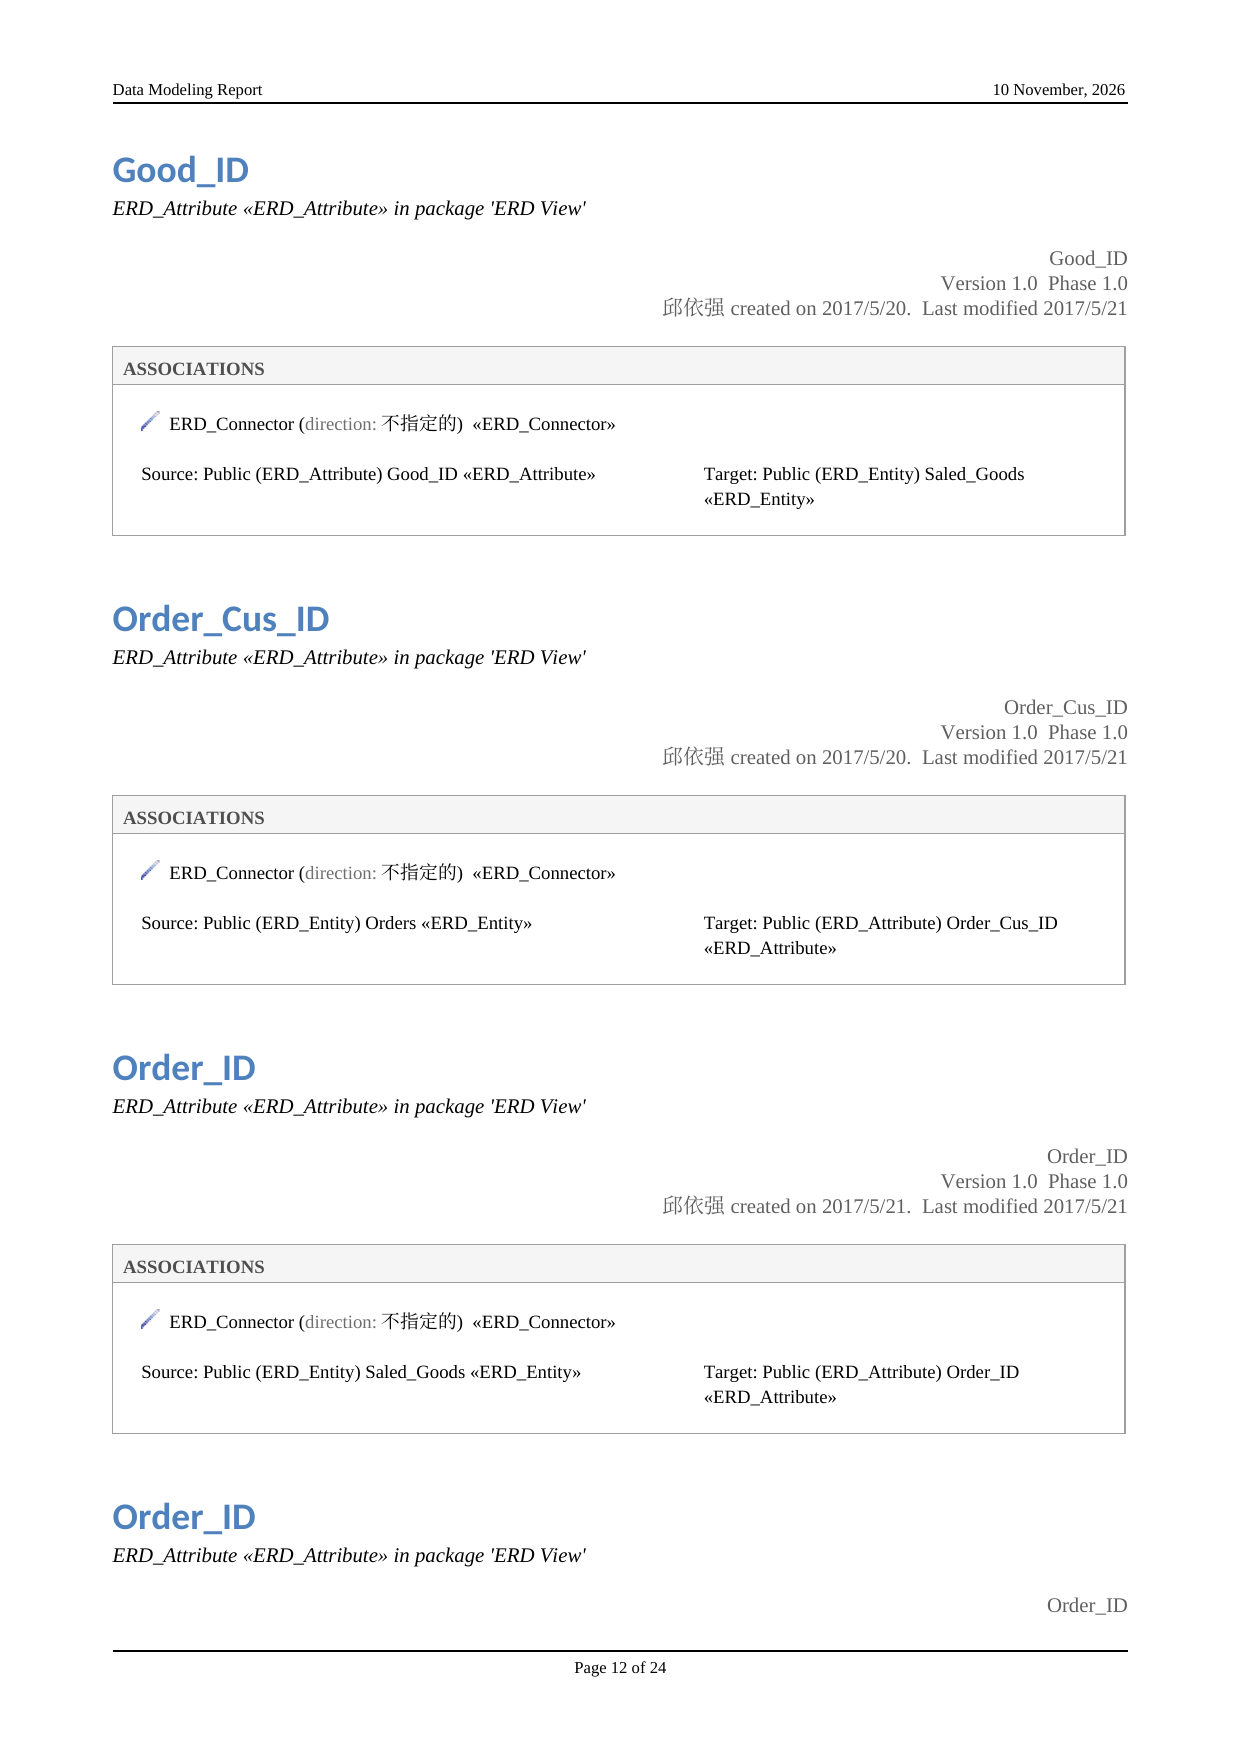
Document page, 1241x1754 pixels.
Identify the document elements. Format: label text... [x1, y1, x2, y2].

subtitle Good_ID [112, 162, 1128, 187]
table_cell Source: Public (ERD_Attribute) Good_ID «ERD_Attribute» [113, 460, 675, 535]
picture [141, 860, 160, 880]
table_cell Target: Public (ERD_Attribute) Order_Cus_ID «ERD_Attribute» [675, 909, 1124, 984]
table_cell Target: Public (ERD_Attribute) Order_ID «ERD_Attribute» [675, 1358, 1124, 1433]
table_header ASSOCIATIONS [113, 347, 1124, 384]
text Version 1.0 Phase 1.0 [112, 720, 1128, 745]
text 邱依强 created on 2017/5/21. Last modified 2017/5/21 [112, 1194, 1128, 1219]
text ERD_Attribute «ERD_Attribute» in package 'ERD View' [112, 645, 1128, 670]
table_cell ERD_Connector (direction: 不指定的) «ERD_Connector» [113, 385, 1124, 460]
text ERD_Attribute «ERD_Attribute» in package 'ERD View' [112, 1543, 1128, 1568]
table_cell Target: Public (ERD_Entity) Saled_Goods «ERD_Entity» [675, 460, 1124, 535]
subtitle Order_ID [112, 1509, 1128, 1534]
table_header ASSOCIATIONS [113, 796, 1124, 833]
table_cell Source: Public (ERD_Entity) Orders «ERD_Entity» [113, 909, 675, 984]
table_cell ERD_Connector (direction: 不指定的) «ERD_Connector» [113, 834, 1124, 909]
text Version 1.0 Phase 1.0 [112, 1169, 1128, 1194]
picture [141, 1309, 160, 1329]
table_cell Source: Public (ERD_Entity) Saled_Goods «ERD_Entity» [113, 1358, 675, 1433]
text 邱依强 created on 2017/5/20. Last modified 2017/5/21 [112, 745, 1128, 770]
subtitle Order_Cus_ID [112, 611, 1128, 636]
table_header ASSOCIATIONS [113, 1245, 1124, 1282]
text Version 1.0 Phase 1.0 [112, 271, 1128, 296]
text ERD_Attribute «ERD_Attribute» in package 'ERD View' [112, 196, 1128, 221]
text Order_ID [112, 1593, 1128, 1618]
table_cell ERD_Connector (direction: 不指定的) «ERD_Connector» [113, 1283, 1124, 1358]
text ERD_Attribute «ERD_Attribute» in package 'ERD View' [112, 1094, 1128, 1119]
text Order_ID [112, 1144, 1128, 1169]
text Order_Cus_ID [112, 695, 1128, 720]
text Good_ID [112, 246, 1128, 271]
picture [141, 411, 160, 431]
subtitle Order_ID [112, 1060, 1128, 1085]
text 邱依强 created on 2017/5/20. Last modified 2017/5/21 [112, 296, 1128, 321]
